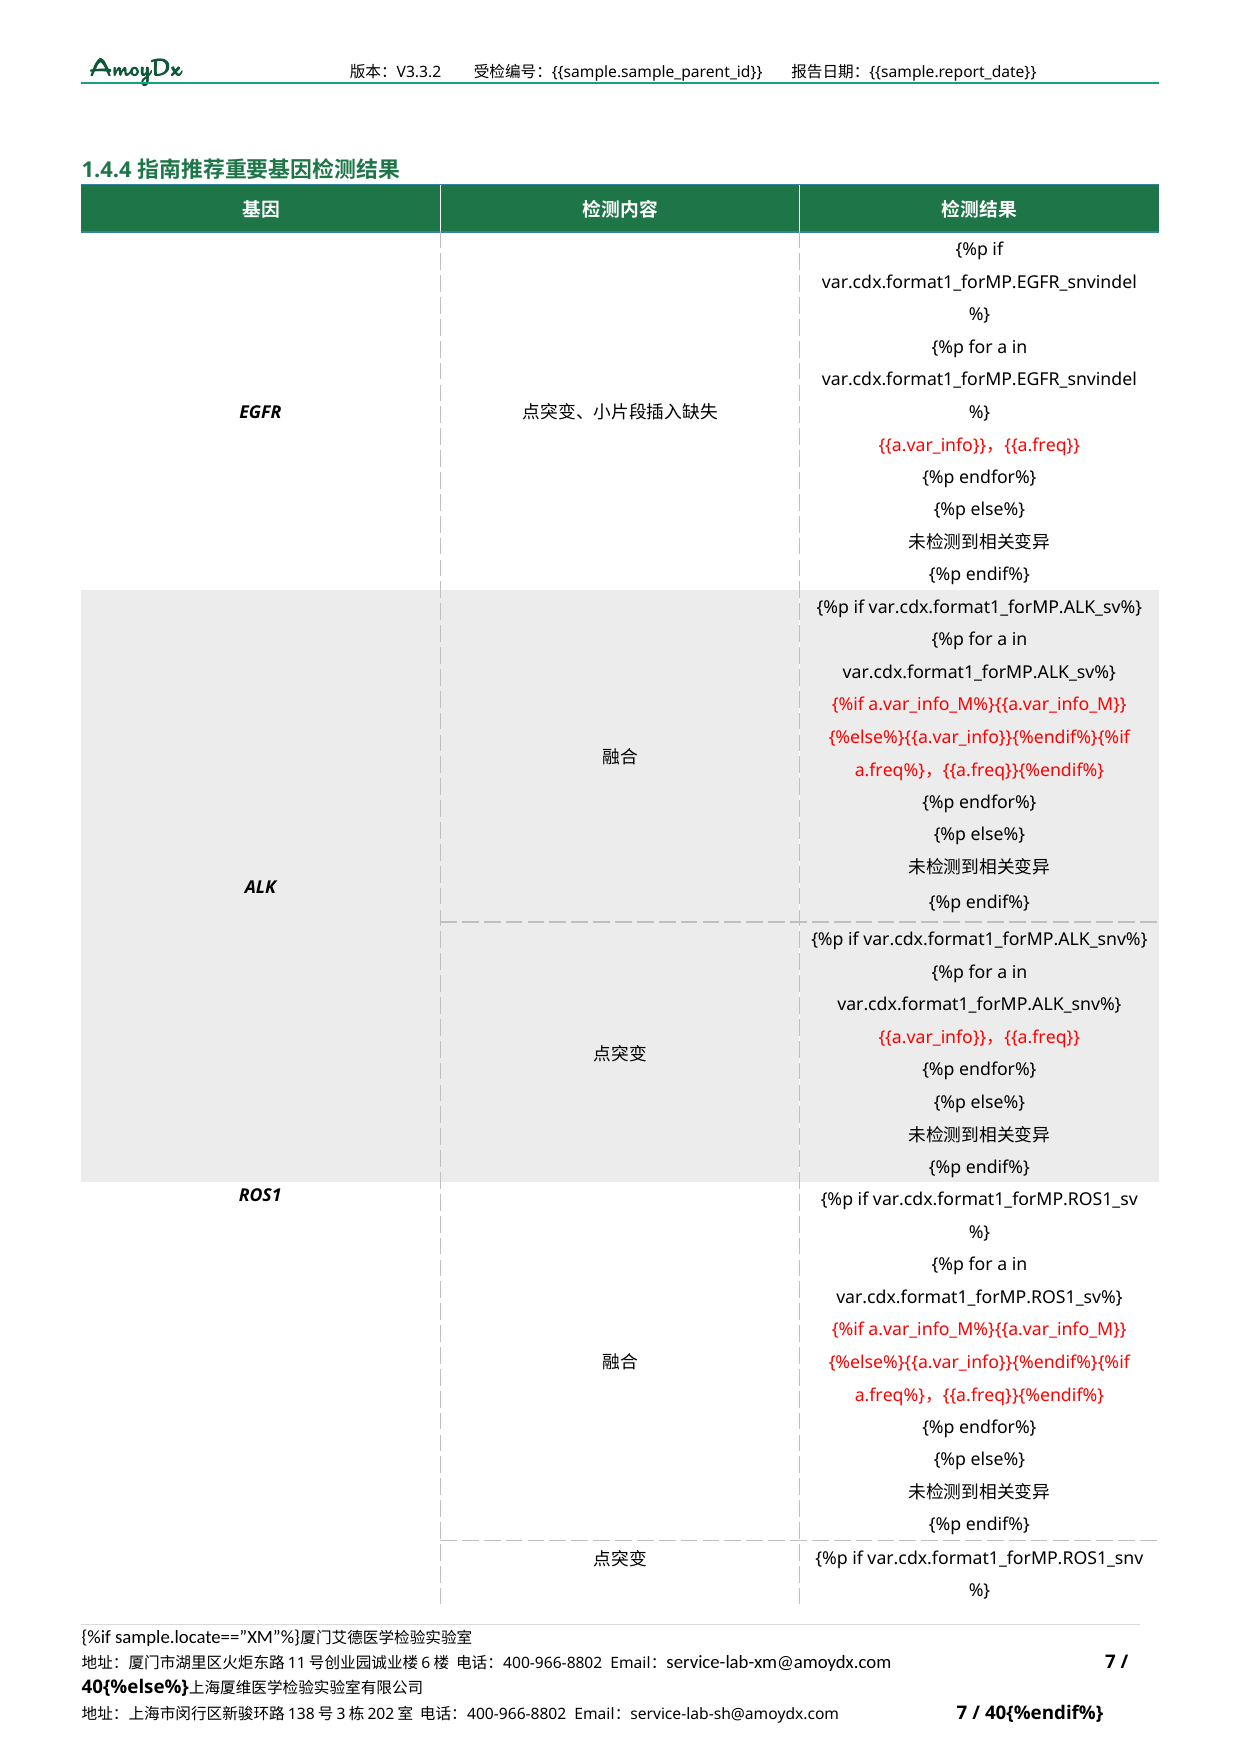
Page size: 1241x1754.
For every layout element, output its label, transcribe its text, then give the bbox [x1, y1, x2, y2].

table_cell {%p if var.cdx.format1_forMP.EGFR_snvindel%} {%p for a in var.cdx.format1_forMP.EGFR_snvindel%} {{a.var_info}}，{{a.freq}} {%p endfor%} {%p else%} 未检测到相关变异 {%p endif%} [800, 233, 1159, 590]
table_cell 点突变 [441, 1540, 799, 1606]
subtitle 1.4.4 指南推荐重要基因检测结果 [81, 152, 1159, 184]
table_cell 融合 [441, 1183, 799, 1540]
table_cell ROS1 [81, 1183, 441, 1606]
table_cell 点突变 [441, 921, 799, 1182]
table_cell {%p if var.cdx.format1_forMP.ROS1_sv%} {%p for a in var.cdx.format1_forMP.ROS1_sv%} {%if a.var_info_M%}{{a.var_info_M}}{%else%}{{a.var_info}}{%endif%}{%if a.freq%}，{{a.freq}}{%endif%} {%p endfor%} {%p else%} 未检测到相关变异 {%p endif%} [800, 1183, 1159, 1540]
table_cell 融合 [441, 590, 799, 921]
table_cell {%p if var.cdx.format1_forMP.ALK_snv%} {%p for a in var.cdx.format1_forMP.ALK_snv%} {{a.var_info}}，{{a.freq}} {%p endfor%} {%p else%} 未检测到相关变异 {%p endif%} [800, 921, 1159, 1182]
table_cell EGFR [81, 233, 441, 590]
table_header 基因 [81, 185, 440, 231]
table_header 检测结果 [800, 185, 1159, 231]
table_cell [800, 1540, 1159, 1606]
table_header 检测内容 [441, 185, 799, 231]
picture [58, 36, 208, 101]
table_cell ALK [81, 590, 441, 1182]
table_cell {%p if var.cdx.format1_forMP.ALK_sv%} {%p for a in var.cdx.format1_forMP.ALK_sv%} {%if a.var_info_M%}{{a.var_info_M}}{%else%}{{a.var_info}}{%endif%}{%if a.freq%}，{{a.freq}}{%endif%} {%p endfor%} {%p else%} 未检测到相关变异 {%p endif%} [800, 590, 1159, 921]
table_cell 点突变、小片段插入缺失 [441, 233, 799, 590]
